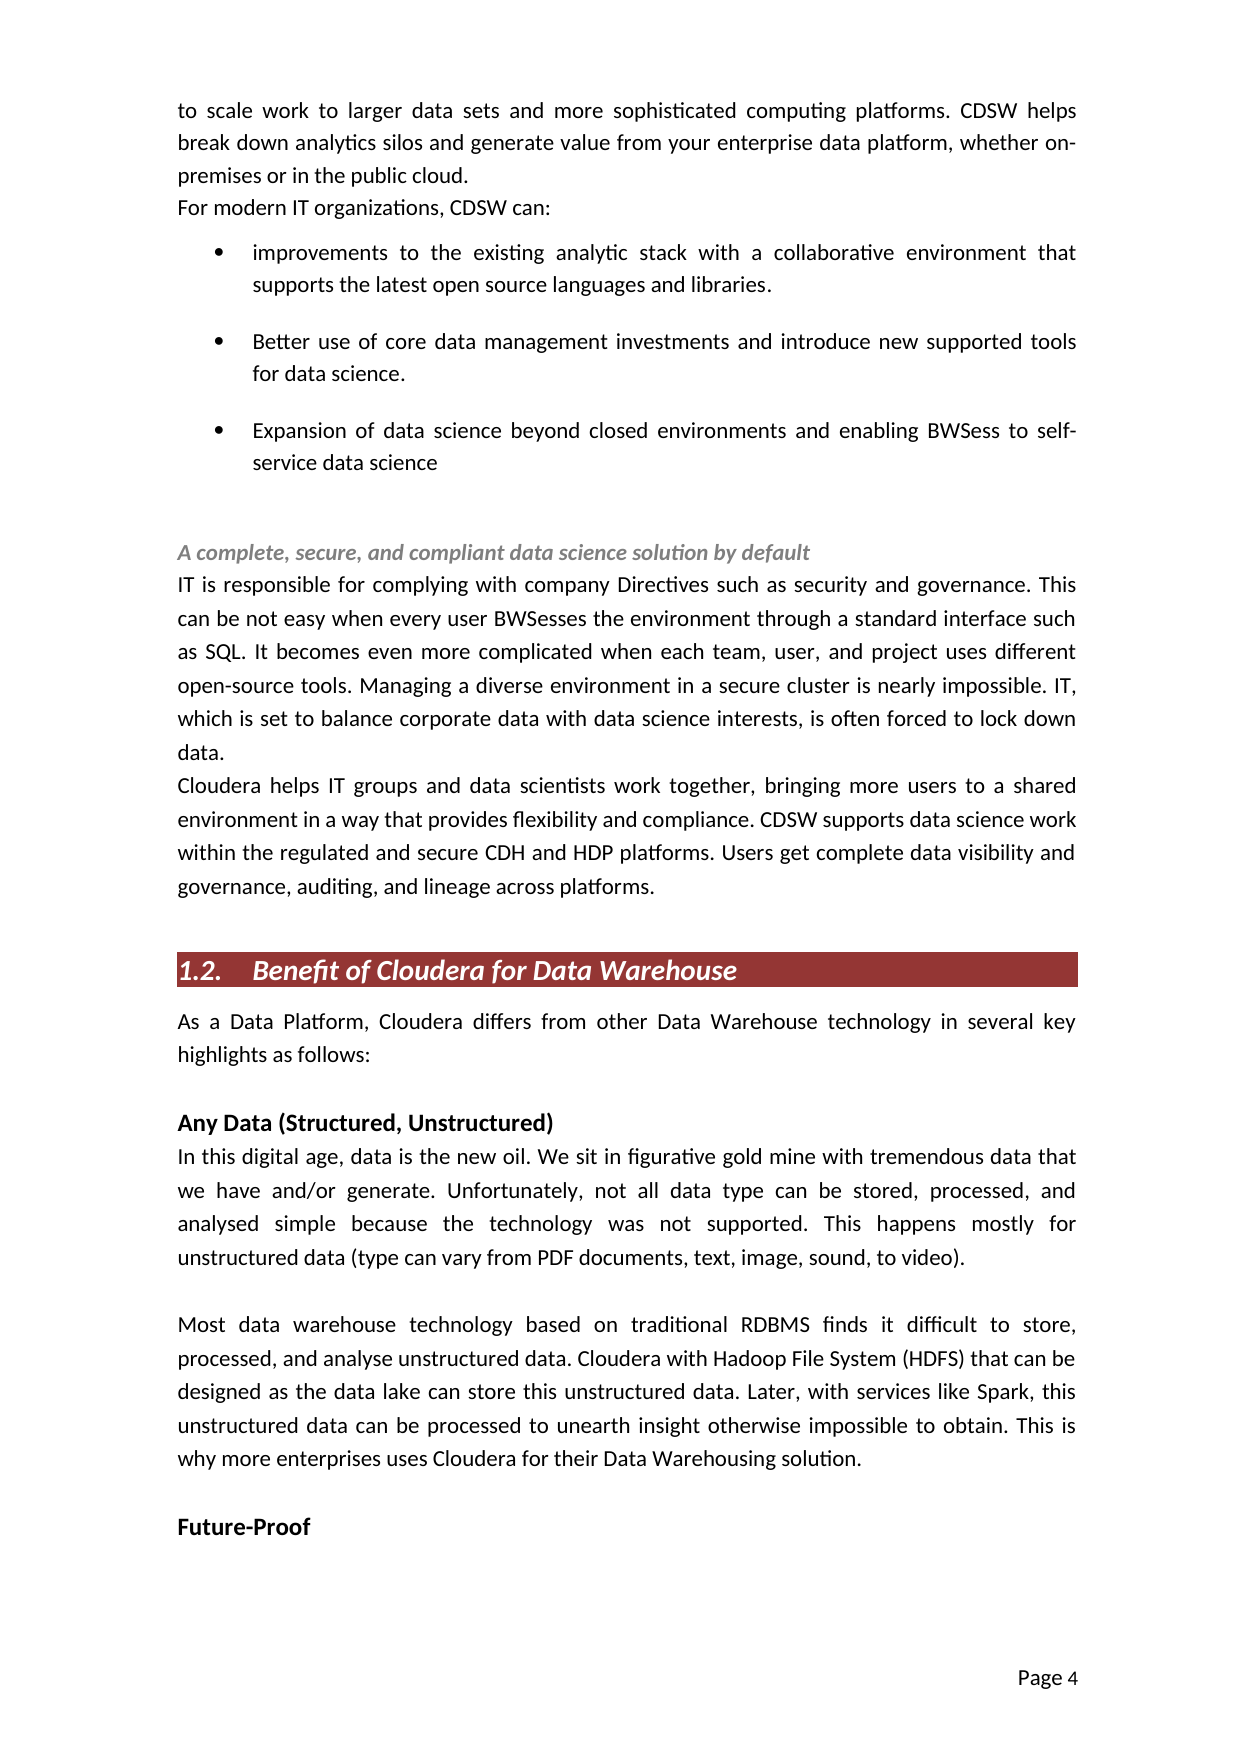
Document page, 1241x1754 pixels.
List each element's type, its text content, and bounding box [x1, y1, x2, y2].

text IT is responsible for complying with company Directives such as security and governance. This can be not easy when every user BWSesses the environment through a standard interface such as SQL. It becomes even more complicated when each team, user, and project uses different open-source tools. Managing a diverse environment in a secure cluster is nearly impossible. IT, which is set to balance corporate data with data science interests, is often forced to lock down data. [177, 570, 1078, 766]
list Better use of core data management investments and introduce new supported tools for data science. [215, 327, 1078, 387]
text In this digital age, data is the new oil. We sit in figurative gold mine with tremendous data that we have and/or generate. Unfortunately, not all data type can be stored, processed, and analysed simple because the technology was not supported. This happens mostly for unstructured data (type can vary from PDF documents, text, image, sound, to video). [177, 1142, 1078, 1271]
text For modern IT organizations, CDSW can: [177, 193, 1078, 221]
subtitle Benefit of Cloudera for Data Warehouse [177, 952, 1078, 987]
list Expansion of data science beyond closed environments and enabling BWSess to self-service data science [215, 416, 1078, 477]
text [177, 96, 1078, 189]
subtitle Any Data (Structured, Unstructured) [177, 1107, 1078, 1138]
text Most data warehouse technology based on traditional RDBMS finds it difficult to store, processed, and analyse unstructured data. Cloudera with Hadoop File System (HDFS) that can be designed as the data lake can store this unstructured data. Later, with services like Spark, this unstructured data can be processed to unearth insight otherwise impossible to obtain. This is why more enterprises uses Cloudera for their Data Warehousing solution. [177, 1310, 1078, 1472]
text A complete, secure, and compliant data science solution by default [177, 538, 1078, 566]
text Cloudera helps IT groups and data scientists work together, bringing more users to a shared environment in a way that provides flexibility and compliance. CDSW supports data science work within the regulated and secure CDH and HDP platforms. Users get complete data visibility and governance, auditing, and lineage across platforms. [177, 771, 1078, 900]
subtitle Future-Proof [177, 1511, 1078, 1542]
list improvements to the existing analytic stack with a collaborative environment that supports the latest open source languages and libraries. [215, 238, 1078, 298]
text As a Data Platform, Cloudera differs from other Data Warehouse technology in several key highlights as follows: [177, 1007, 1078, 1068]
